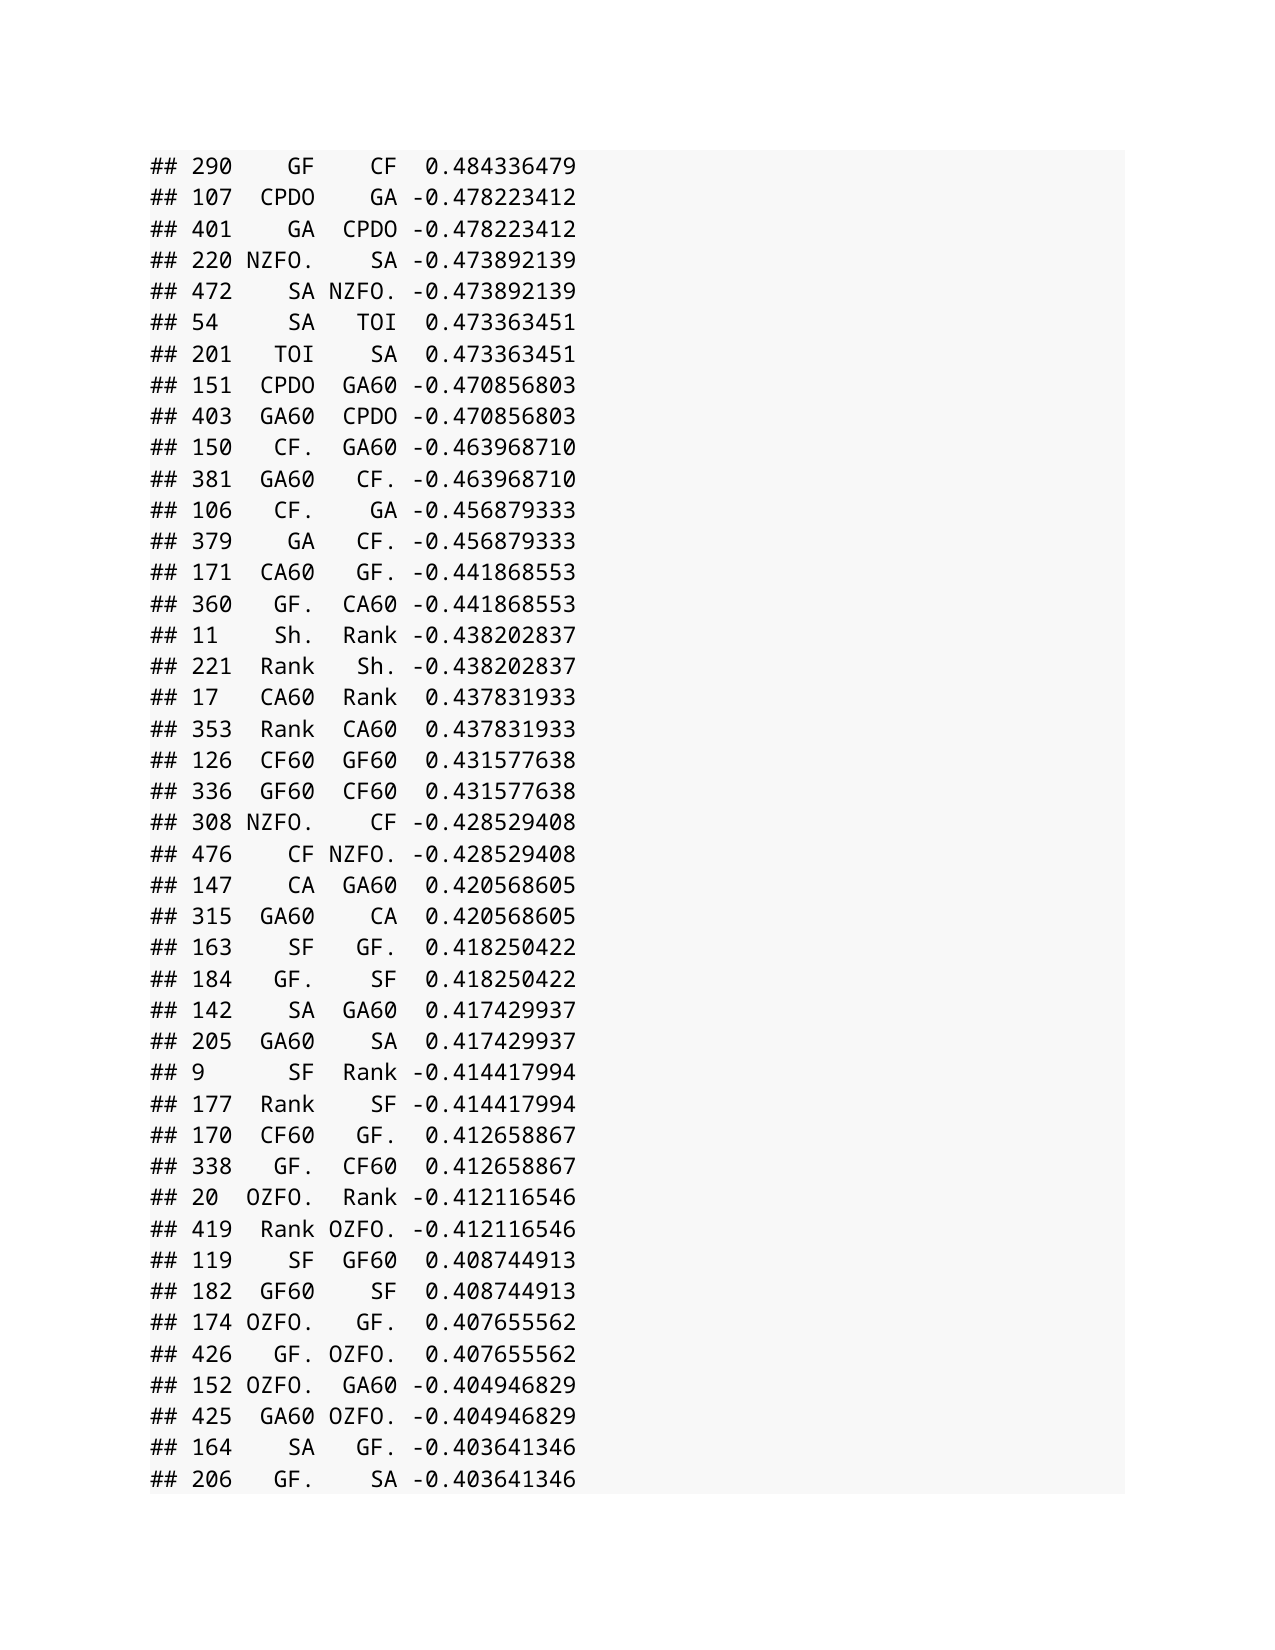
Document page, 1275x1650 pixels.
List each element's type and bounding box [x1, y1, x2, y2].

text [150, 150, 1125, 1494]
